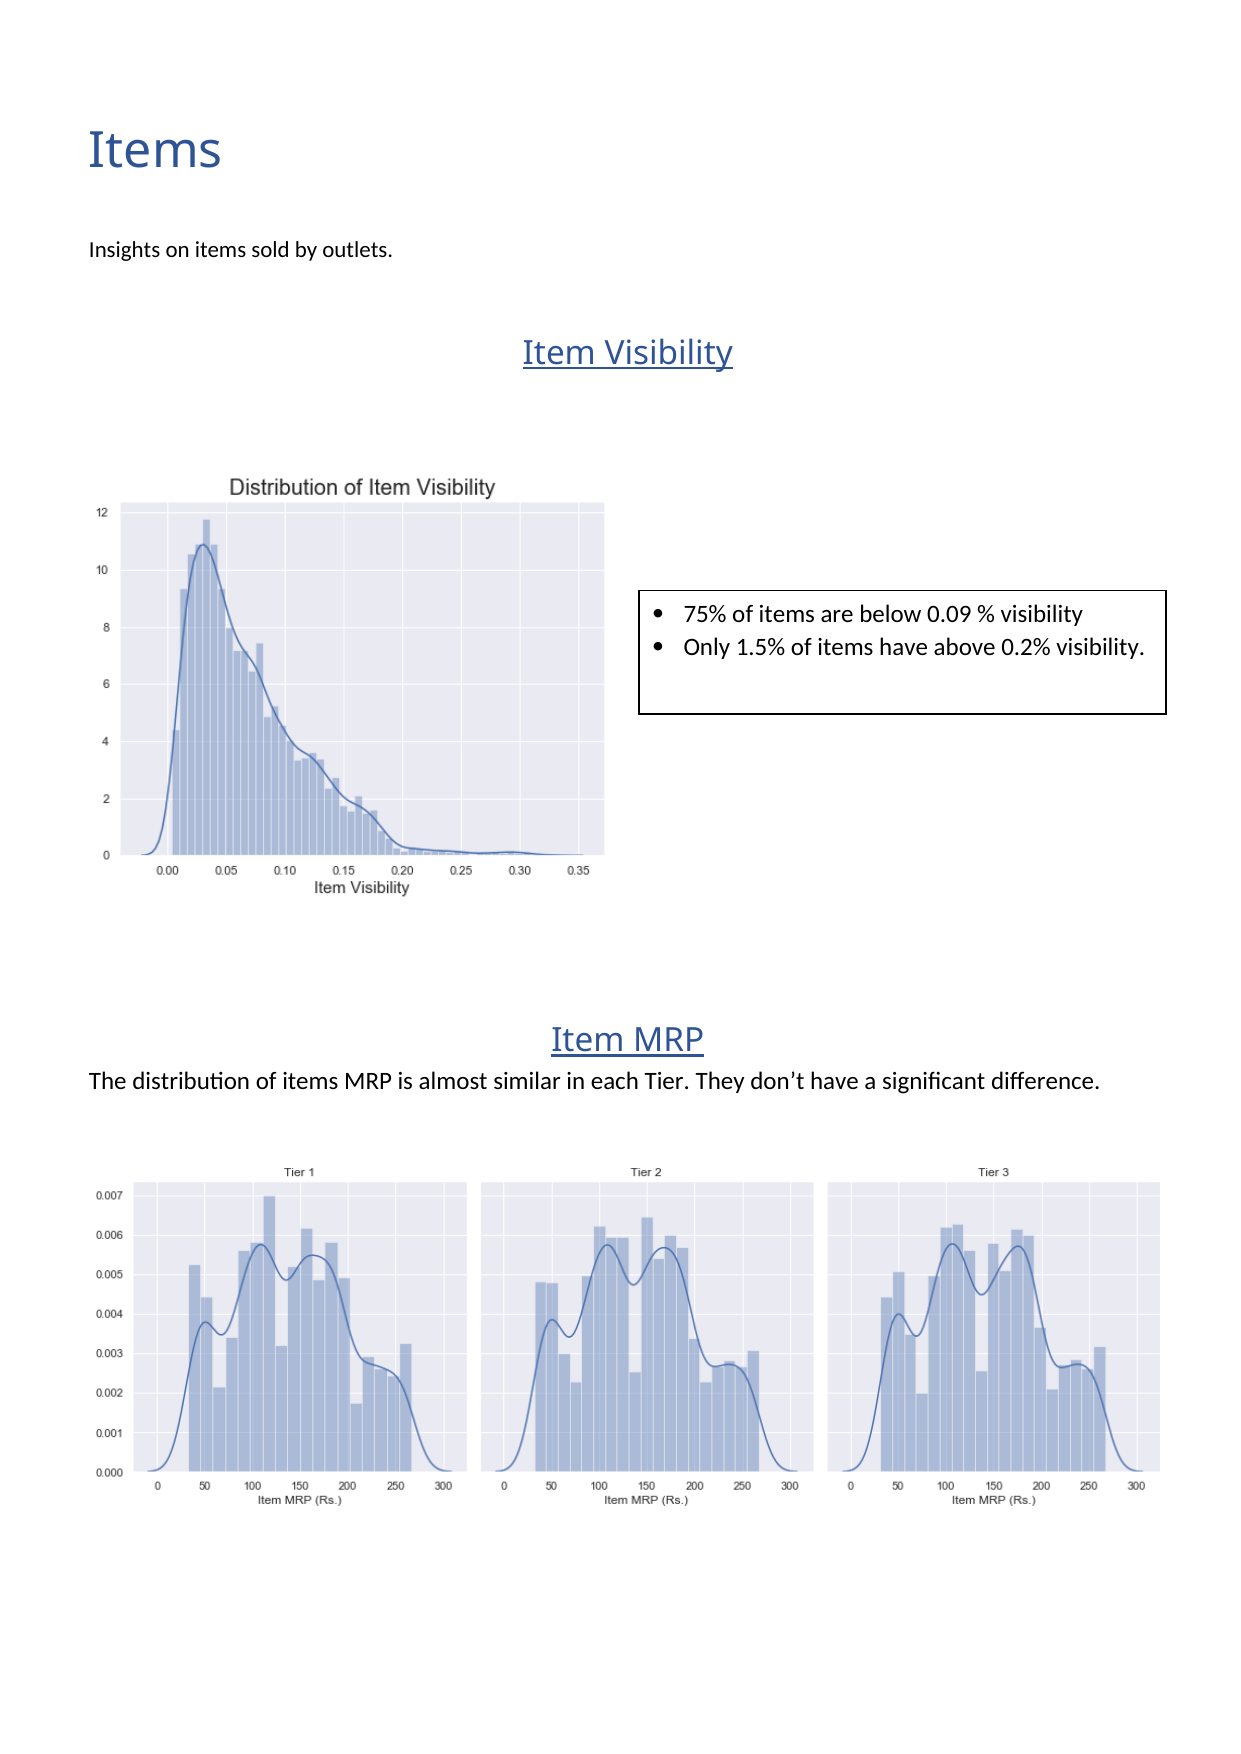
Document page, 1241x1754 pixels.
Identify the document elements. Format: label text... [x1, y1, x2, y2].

subtitle Items [89, 114, 1167, 182]
text Insights on items sold by outlets. [89, 235, 1167, 263]
subtitle Item MRP [89, 1016, 1167, 1061]
picture [88, 1161, 1167, 1513]
picture [88, 471, 612, 904]
text The distribution of items MRP is almost similar in each Tier. They don’t have a significant difference. [89, 1065, 1167, 1095]
subtitle Item Visibility [89, 328, 1167, 374]
